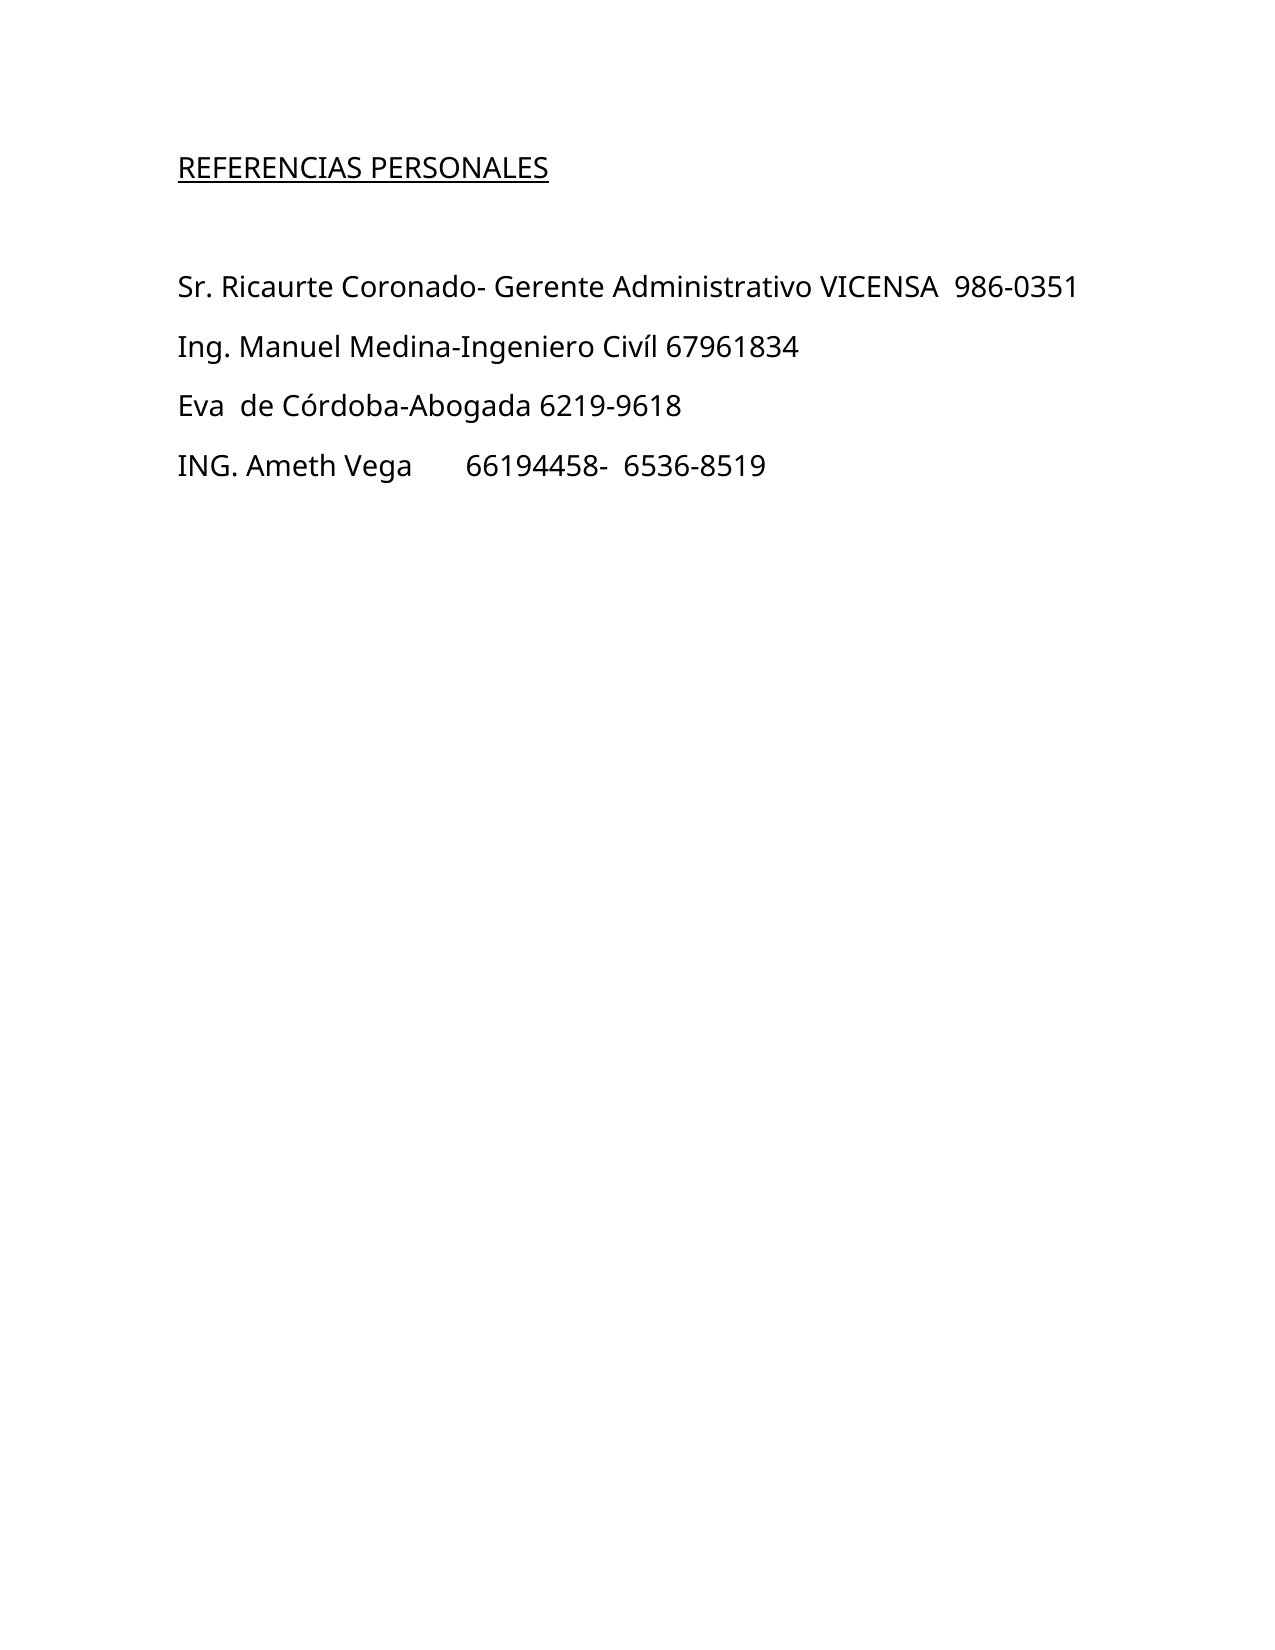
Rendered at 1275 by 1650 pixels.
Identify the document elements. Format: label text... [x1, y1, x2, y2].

text Sr. Ricaurte Coronado- Gerente Administrativo VICENSA 986-0351 [177, 267, 1098, 306]
text REFERENCIAS PERSONALES [177, 148, 1098, 187]
text Ing. Manuel Medina-Ingeniero Civíl 67961834 [177, 326, 1098, 366]
text ING. Ameth Vega 66194458- 6536-8519 [177, 445, 1098, 485]
text Eva de Córdoba-Abogada 6219-9618 [177, 386, 1098, 425]
